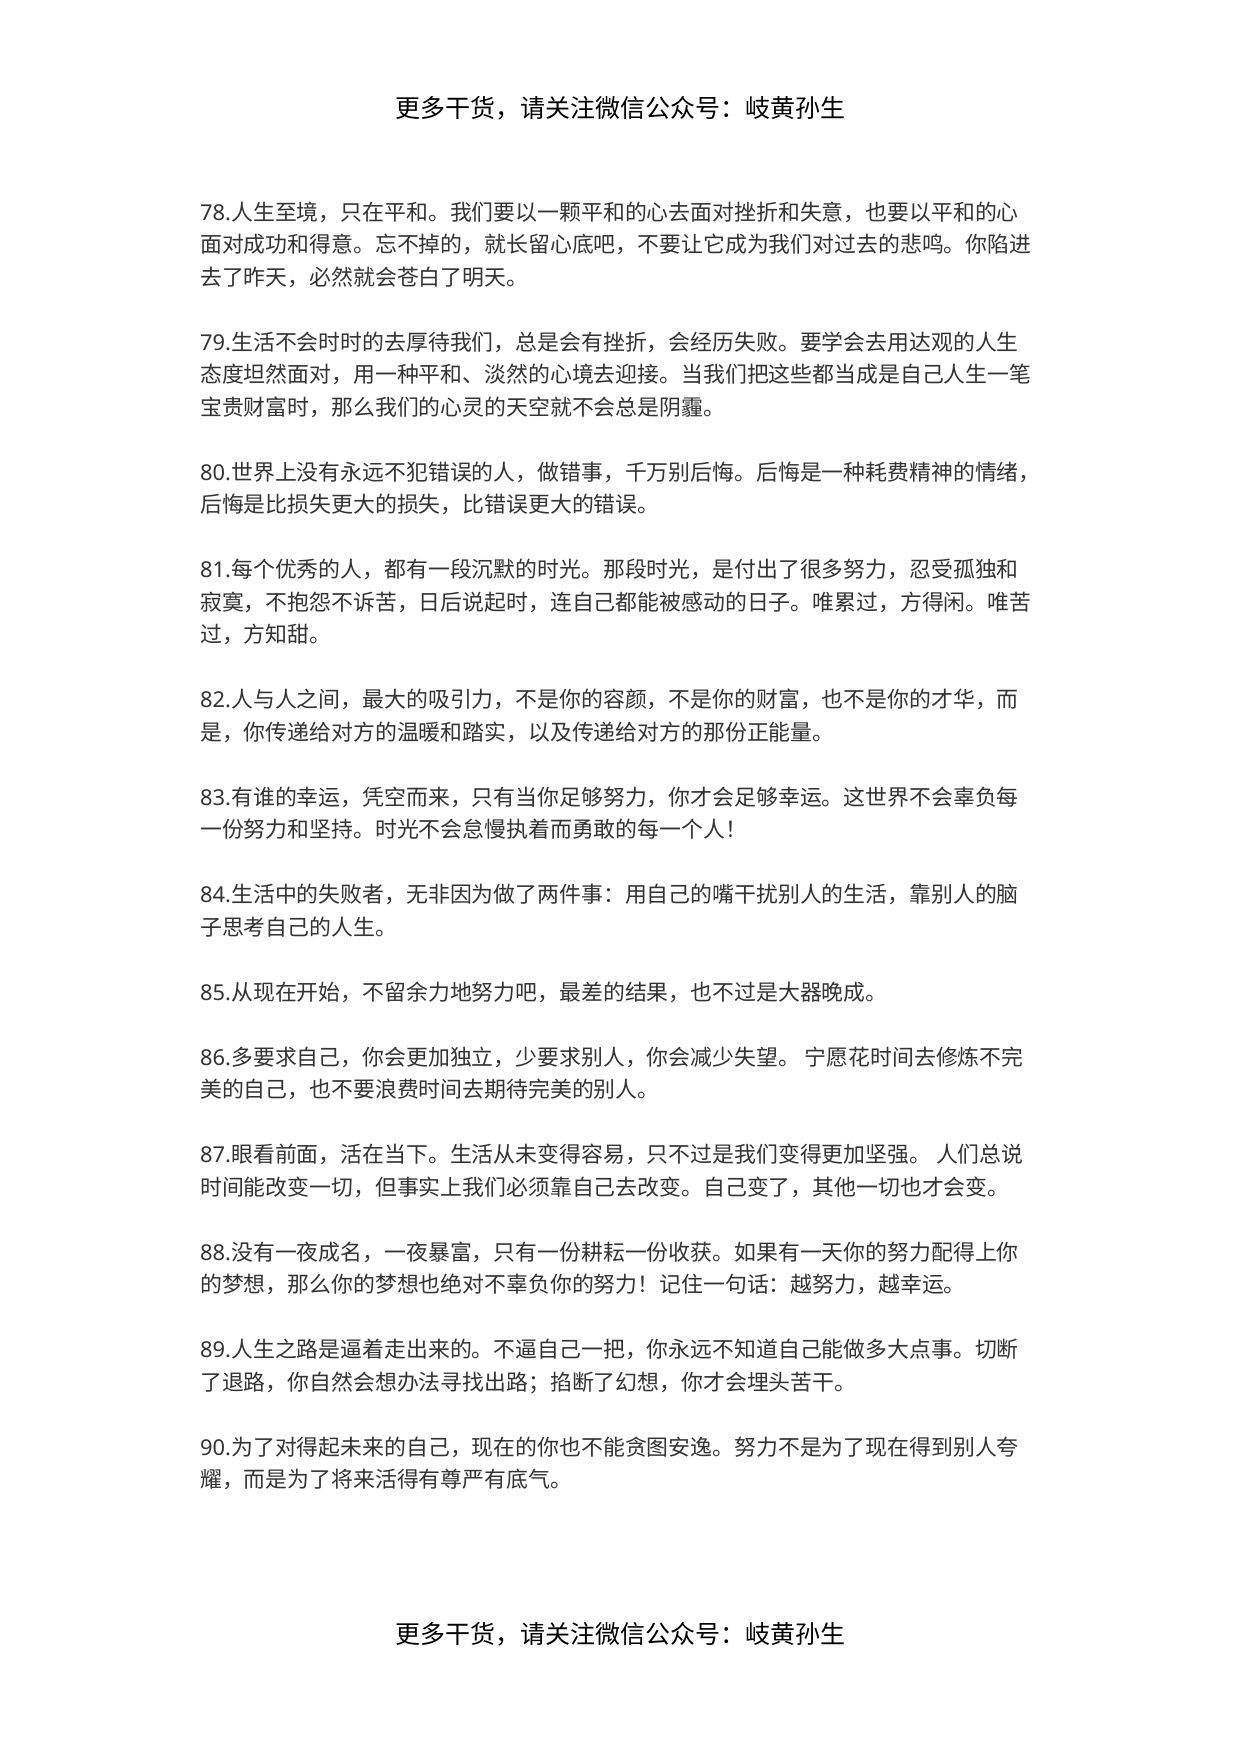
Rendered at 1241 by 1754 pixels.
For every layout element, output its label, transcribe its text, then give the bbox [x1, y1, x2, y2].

text 88.没有一夜成名，一夜暴富，只有一份耕耘一份收获。如果有一天你的努力配得上你的梦想，那么你的梦想也绝对不辜负你的努力！记住一句话：越努力，越幸运。 [200, 1234, 1040, 1299]
text 86.多要求自己，你会更加独立，少要求别人，你会减少失望。 宁愿花时间去修炼不完美的自己，也不要浪费时间去期待完美的别人。 [200, 1039, 1040, 1104]
text 78.人生至境，只在平和。我们要以一颗平和的心去面对挫折和失意，也要以平和的心面对成功和得意。忘不掉的，就长留心底吧，不要让它成为我们对过去的悲鸣。你陷进去了昨天，必然就会苍白了明天。 [200, 194, 1040, 292]
text 82.人与人之间，最大的吸引力，不是你的容颜，不是你的财富，也不是你的才华，而是，你传递给对方的温暖和踏实，以及传递给对方的那份正能量。 [200, 682, 1040, 747]
text 81.每个优秀的人，都有一段沉默的时光。那段时光，是付出了很多努力，忍受孤独和寂寞，不抱怨不诉苦，日后说起时，连自己都能被感动的日子。唯累过，方得闲。唯苦过，方知甜。 [200, 552, 1040, 649]
text 89.人生之路是逼着走出来的。不逼自己一把，你永远不知道自己能做多大点事。切断了退路，你自然会想办法寻找出路；掐断了幻想，你才会埋头苦干。 [200, 1332, 1040, 1397]
text 83.有谁的幸运，凭空而来，只有当你足够努力，你才会足够幸运。这世界不会辜负每一份努力和坚持。时光不会怠慢执着而勇敢的每一个人！ [200, 779, 1040, 844]
text 79.生活不会时时的去厚待我们，总是会有挫折，会经历失败。要学会去用达观的人生态度坦然面对，用一种平和、淡然的心境去迎接。当我们把这些都当成是自己人生一笔宝贵财富时，那么我们的心灵的天空就不会总是阴霾。 [200, 324, 1040, 422]
text 85.从现在开始，不留余力地努力吧，最差的结果，也不过是大器晚成。 [200, 974, 1040, 1007]
text 90.为了对得起未来的自己，现在的你也不能贪图安逸。努力不是为了现在得到别人夸耀，而是为了将来活得有尊严有底气。 [200, 1429, 1040, 1494]
text 84.生活中的失败者，无非因为做了两件事：用自己的嘴干扰别人的生活，靠别人的脑子思考自己的人生。 [200, 877, 1040, 942]
text 80.世界上没有永远不犯错误的人，做错事，千万别后悔。后悔是一种耗费精神的情绪，后悔是比损失更大的损失，比错误更大的错误。 [200, 454, 1040, 519]
text 87.眼看前面，活在当下。生活从未变得容易，只不过是我们变得更加坚强。 人们总说时间能改变一切，但事实上我们必须靠自己去改变。自己变了，其他一切也才会变。 [200, 1137, 1040, 1202]
